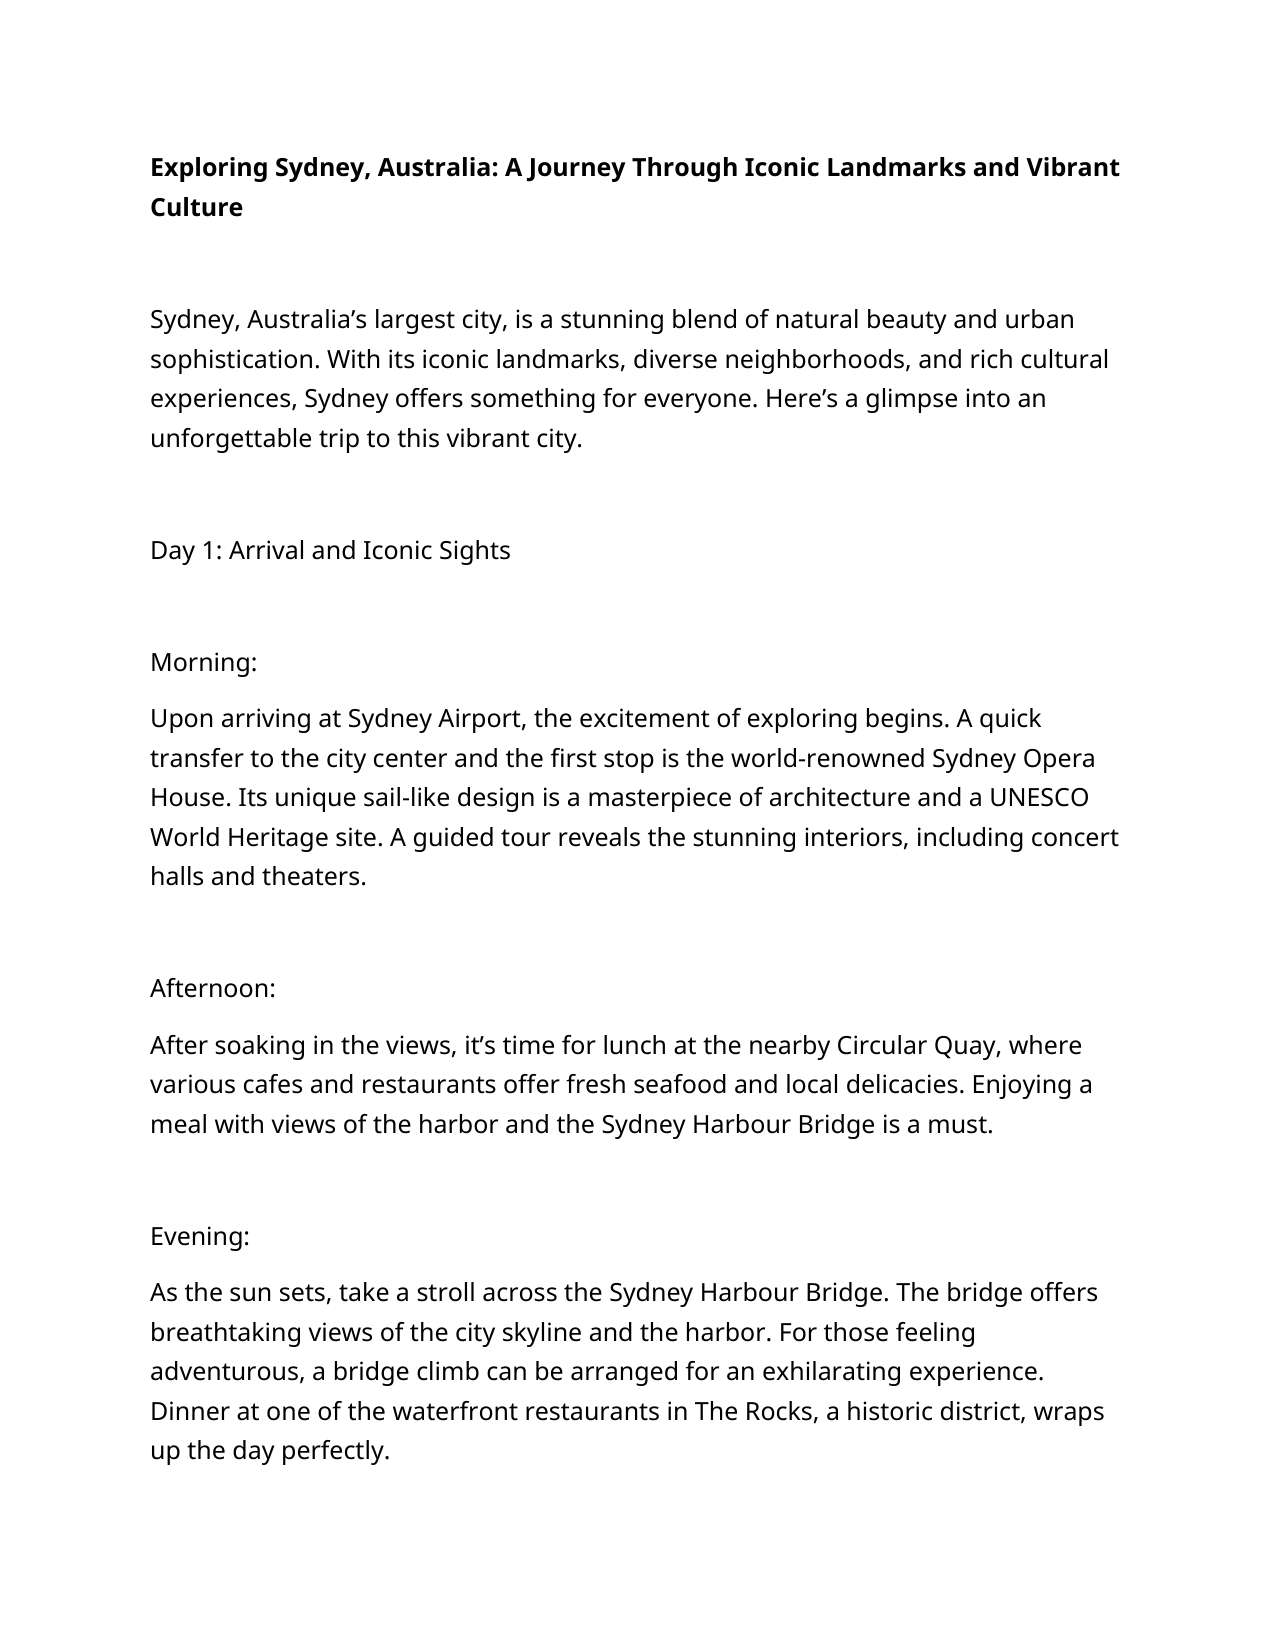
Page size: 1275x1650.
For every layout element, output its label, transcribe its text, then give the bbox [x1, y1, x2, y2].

text Sydney, Australia’s largest city, is a stunning blend of natural beauty and urban sophistication. With its iconic landmarks, diverse neighborhoods, and rich cultural experiences, Sydney offers something for everyone. Here’s a glimpse into an unforgettable trip to this vibrant city. [150, 302, 1125, 454]
text Morning: [150, 645, 1125, 679]
text As the sun sets, take a stroll across the Sydney Harbour Bridge. The bridge offers breathtaking views of the city skyline and the harbor. For those feeling adventurous, a bridge climb can be arranged for an exhilarating experience. Dinner at one of the waterfront restaurants in The Rocks, a historic district, wraps up the day perfectly. [150, 1275, 1125, 1467]
text After soaking in the views, it’s time for lunch at the nearby Circular Quay, where various cafes and restaurants offer fresh seafood and local delicacies. Enjoying a meal with views of the harbor and the Sydney Harbour Bridge is a must. [150, 1027, 1125, 1140]
text Upon arriving at Sydney Airport, the excitement of exploring begins. A quick transfer to the city center and the first stop is the world-renowned Sydney Opera House. Its unique sail-like design is a masterpiece of architecture and a UNESCO World Heritage site. A guided tour reveals the stunning interiors, including concert halls and theaters. [150, 701, 1125, 893]
text Exploring Sydney, Australia: A Journey Through Iconic Landmarks and Vibrant Culture [150, 150, 1125, 223]
text Evening: [150, 1218, 1125, 1253]
text Afternoon: [150, 971, 1125, 1005]
text Day 1: Arrival and Iconic Sights [150, 532, 1125, 567]
